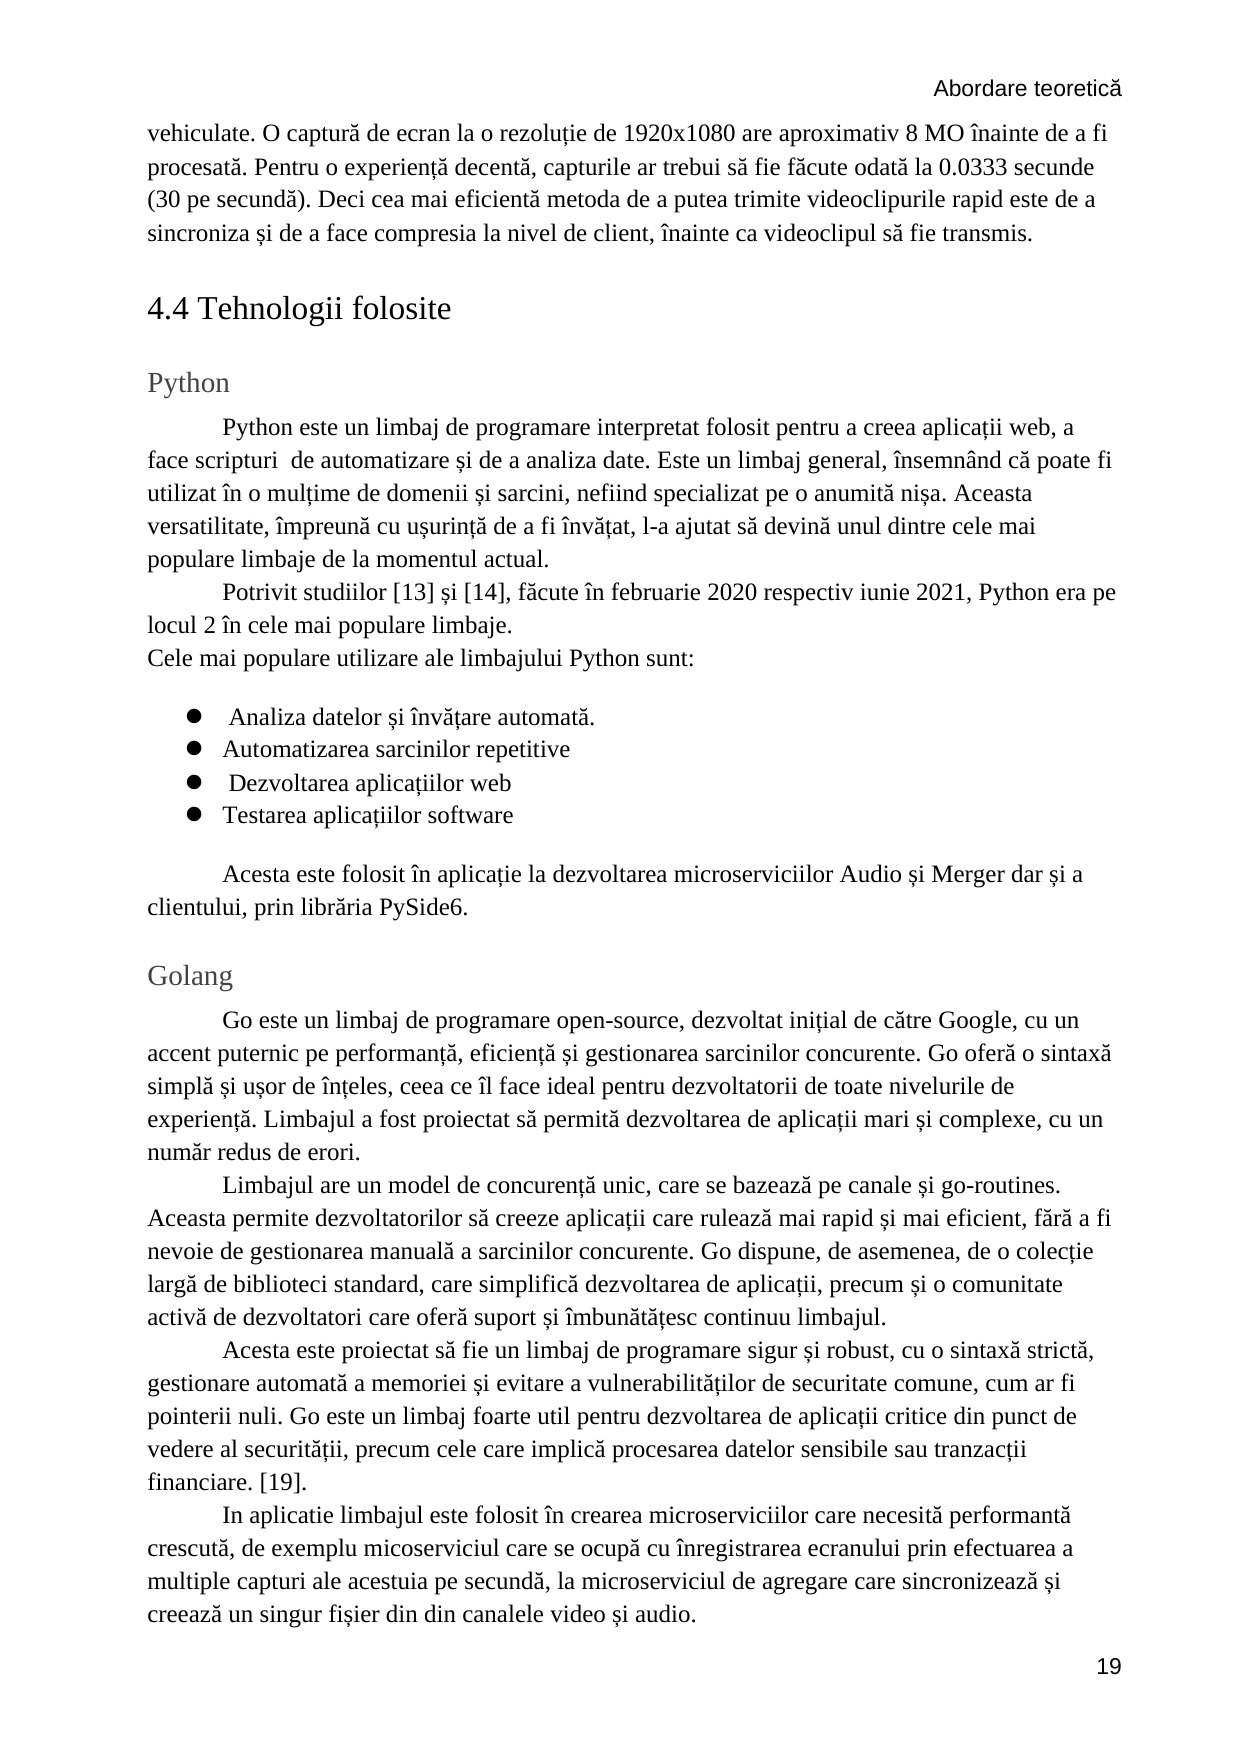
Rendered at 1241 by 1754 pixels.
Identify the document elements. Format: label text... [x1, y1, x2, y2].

list Dezvoltarea aplicațiilor web [184, 768, 1122, 796]
text Go este un limbaj de programare open-source, dezvoltat inițial de către Google, cu un accent puternic pe performanță, eficiență și gestionarea sarcinilor concurente. Go oferă o sintaxă simplă și ușor de înțeles, ceea ce îl face ideal pentru dezvoltatorii de toate nivelurile de experiență. Limbajul a fost proiectat să permită dezvoltarea de aplicații mari și complexe, cu un număr redus de erori. Limbajul are un model de concurență unic, care se bazează pe canale și go-routines. Aceasta permite dezvoltatorilor să creeze aplicații care rulează mai rapid și mai eficient, fără a fi nevoie de gestionarea manuală a sarcinilor concurente. Go dispune, de asemenea, de o colecție largă de biblioteci standard, care simplifică dezvoltarea de aplicații, precum și o comunitate activă de dezvoltatori care oferă suport și îmbunătățesc continuu limbajul. Acesta este proiectat să fie un limbaj de programare sigur și robust, cu o sintaxă strictă, gestionare automată a memoriei și evitare a vulnerabilităților de securitate comune, cum ar fi pointerii nuli. Go este un limbaj foarte util pentru dezvoltarea de aplicații critice din punct de vedere al securității, precum cele care implică procesarea datelor sensibile sau tranzacții financiare. [19]. In aplicatie limbajul este folosit în crearea microserviciilor care necesită performantă crescută, de exemplu micoserviciul care se ocupă cu înregistrarea ecranului prin efectuarea a multiple capturi ale acestuia pe secundă, la microserviciul de agregare care sincronizează și creează un singur fișier din din canalele video și audio. [147, 1005, 1122, 1628]
subtitle 4.4 Tehnologii folosite [147, 288, 1122, 326]
list Automatizarea sarcinilor repetitive [184, 734, 1122, 763]
subtitle Golang [147, 958, 1122, 992]
text Acesta este folosit în aplicație la dezvoltarea microserviciilor Audio și Merger dar și a clientului, prin librăria PySide6. [147, 859, 1122, 920]
text Python este un limbaj de programare interpretat folosit pentru a creea aplicații web, a face scripturi de automatizare și de a analiza date. Este un limbaj general, însemnând că poate fi utilizat în o mulțime de domenii și sarcini, nefiind specializat pe o anumită nișa. Aceasta versatilitate, împreună cu ușurință de a fi învățat, l-a ajutat să devină unul dintre cele mai populare limbaje de la momentul actual. Potrivit studiilor [13] și [14], făcute în februarie 2020 respectiv iunie 2021, Python era pe locul 2 în cele mai populare limbaje. Cele mai populare utilizare ale limbajului Python sunt: [147, 412, 1122, 672]
subtitle Python [147, 366, 1122, 399]
list Analiza datelor și învățare automată. [184, 702, 1122, 730]
list Testarea aplicațiilor software [184, 801, 1122, 829]
